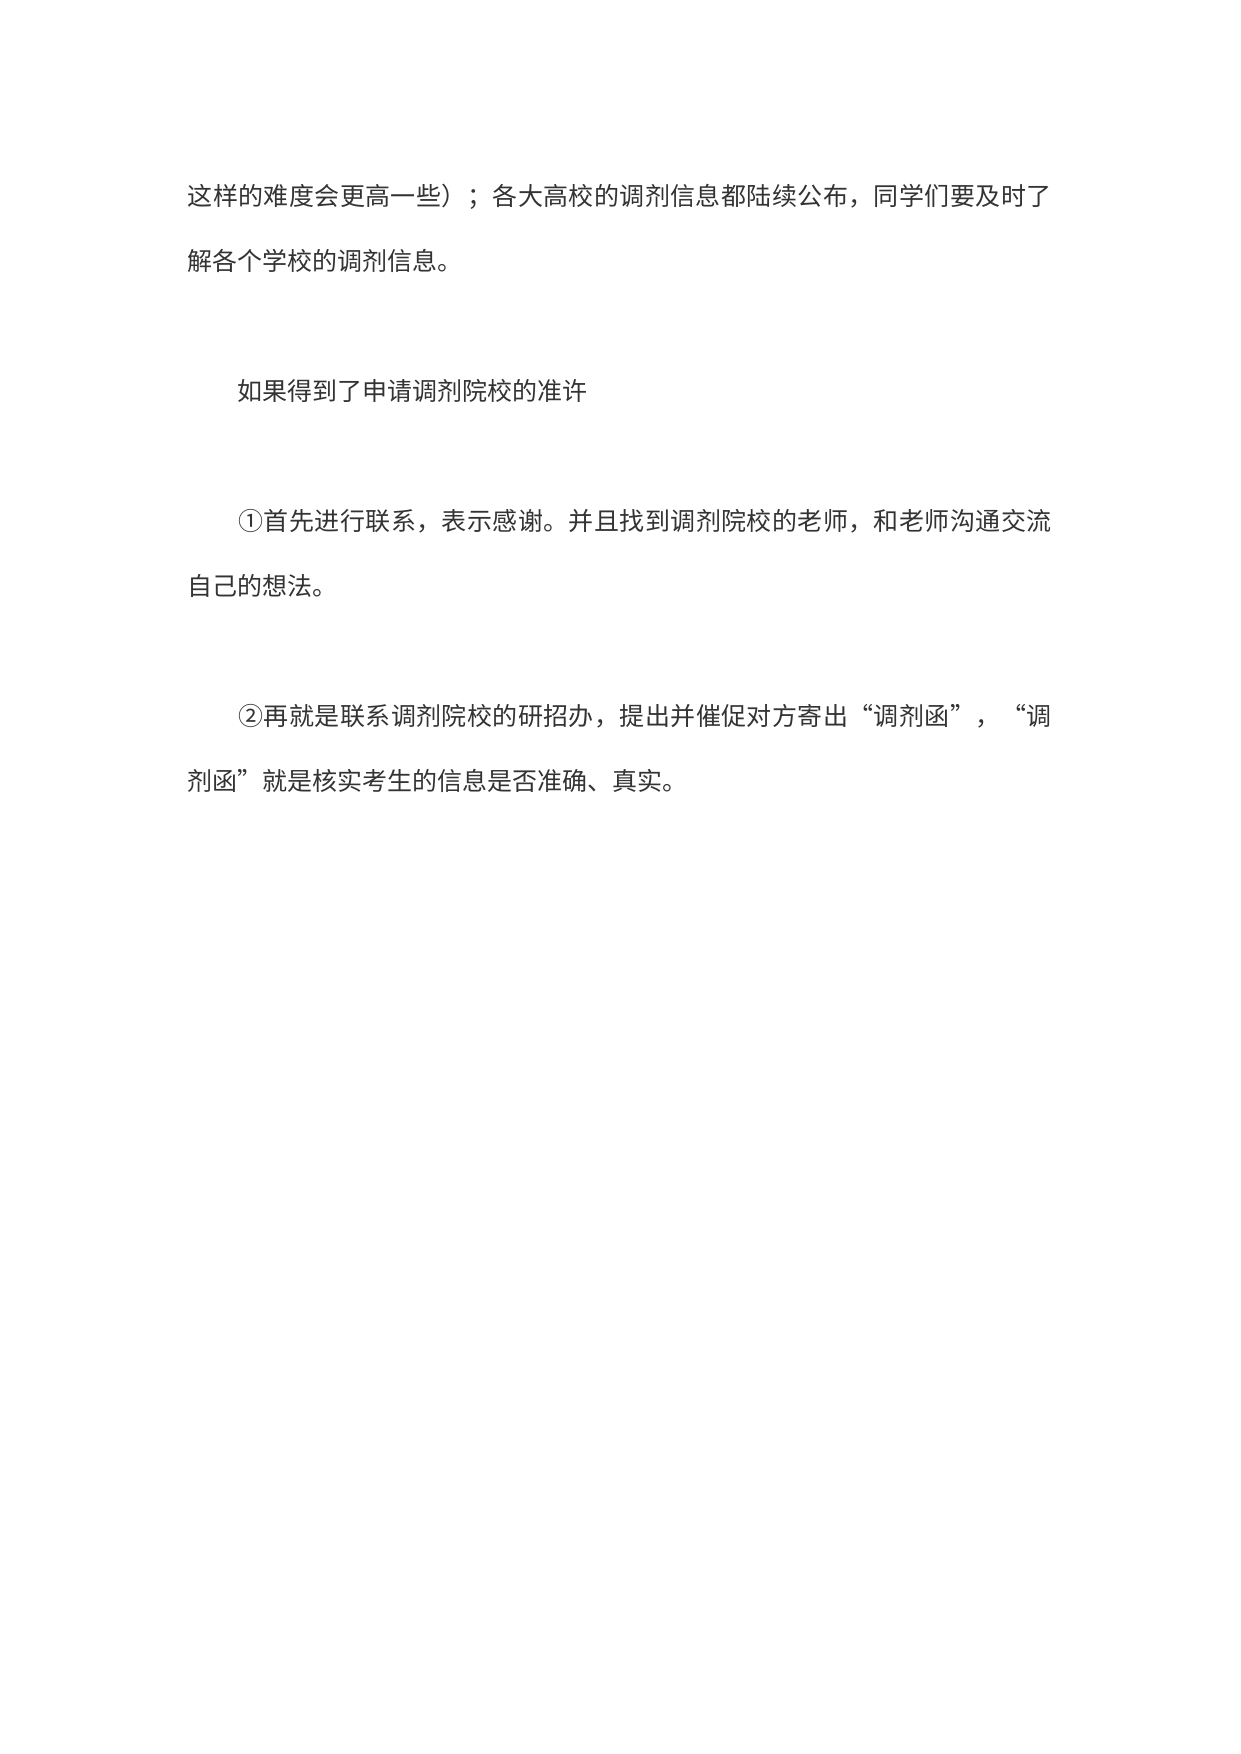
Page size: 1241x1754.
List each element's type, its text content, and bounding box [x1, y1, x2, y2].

text 如果得到了申请调剂院校的准许 [187, 357, 1053, 422]
text ②再就是联系调剂院校的研招办，提出并催促对方寄出“调剂函”，“调剂函”就是核实考生的信息是否准确、真实。 [187, 682, 1053, 812]
text ①首先进行联系，表示感谢。并且找到调剂院校的老师，和老师沟通交流自己的想法。 [187, 487, 1053, 617]
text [187, 162, 1053, 292]
